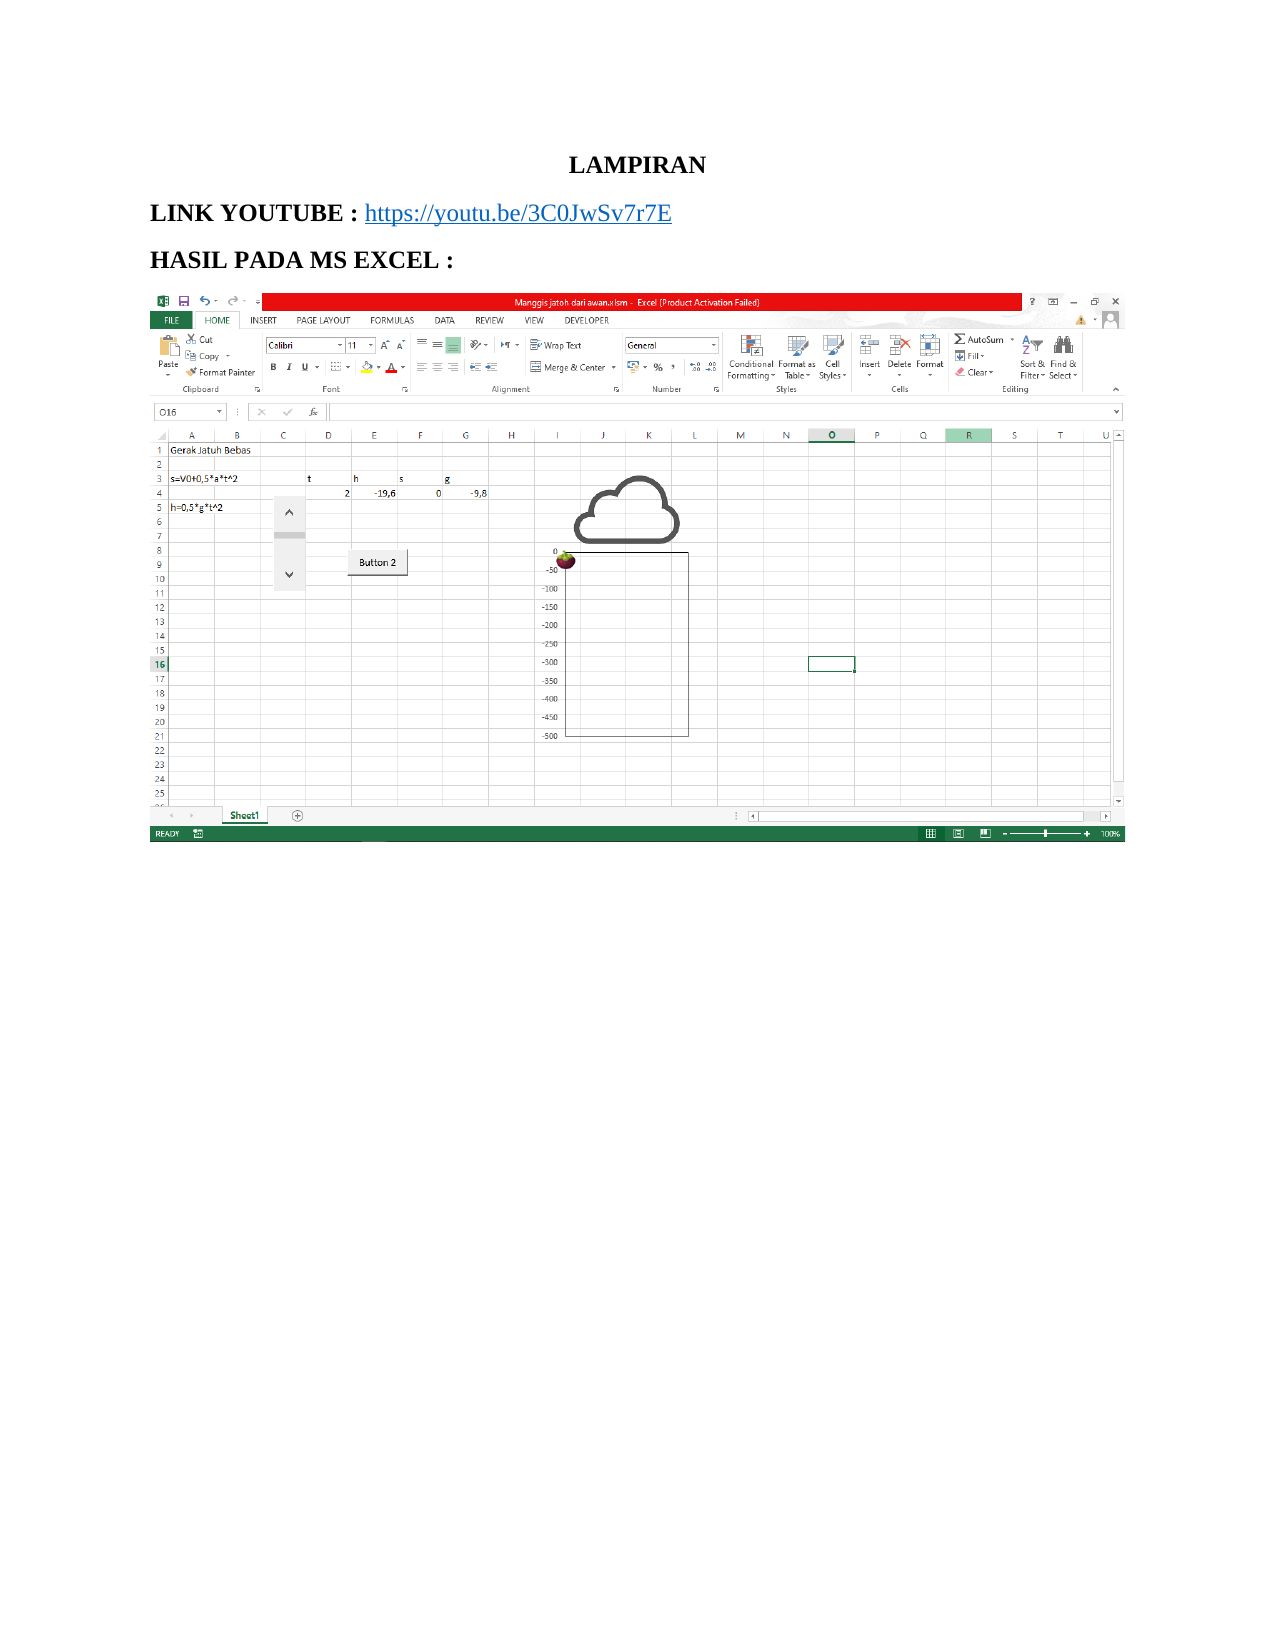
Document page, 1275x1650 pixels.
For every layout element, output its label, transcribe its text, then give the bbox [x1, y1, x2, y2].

picture [150, 293, 1125, 842]
text LINK YOUTUBE : https://youtu.be/3C0JwSv7r7E [150, 198, 1125, 226]
text HASIL PADA MS EXCEL : [150, 245, 1125, 274]
text LAMPIRAN [150, 150, 1125, 179]
